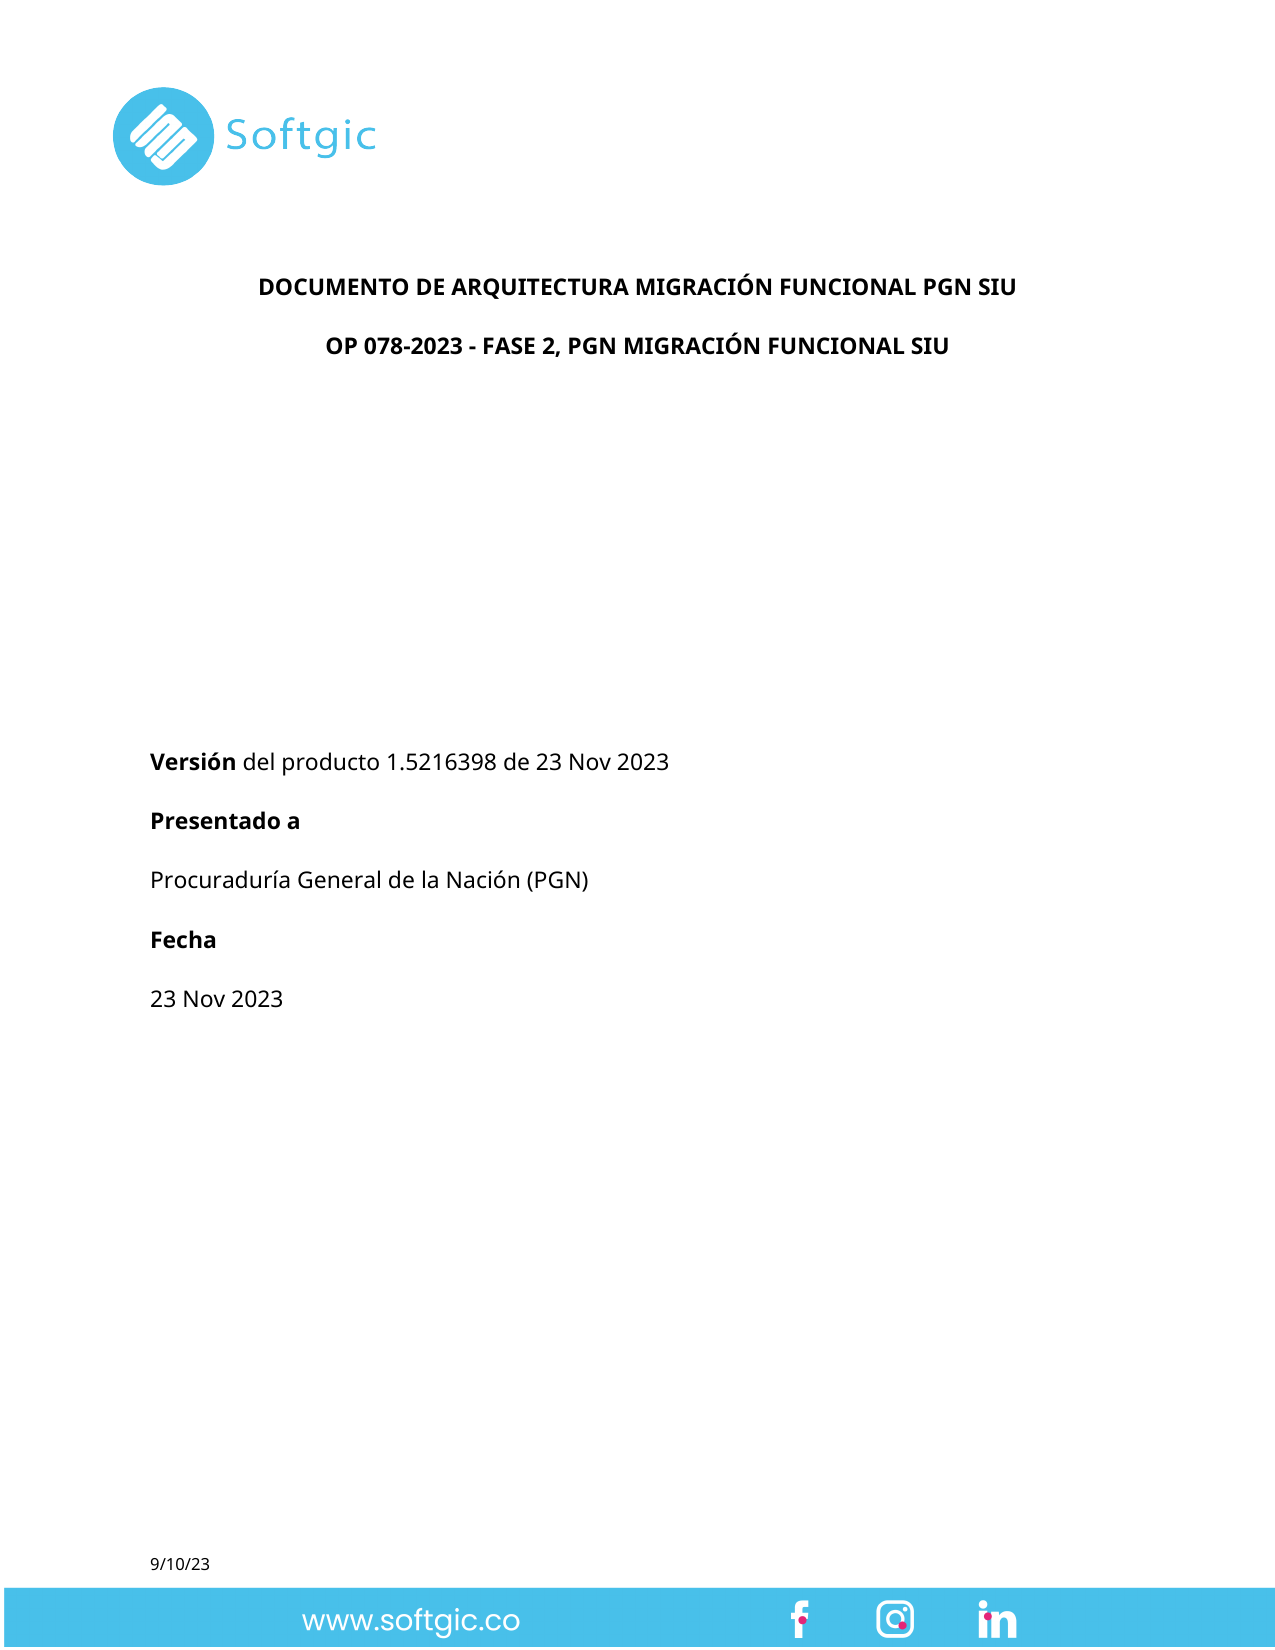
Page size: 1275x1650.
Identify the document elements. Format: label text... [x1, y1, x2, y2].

title Documento de Arquitectura Migración Funcional PGN SIU [150, 271, 1125, 302]
text Presentado a [150, 805, 1125, 836]
subtitle OP 078-2023 - Fase 2, PGN Migración Funcional SIU [150, 330, 1125, 361]
text Fecha [150, 924, 1125, 955]
text Versión del producto 1.5216398 de 23 Nov 2023 [150, 746, 1125, 777]
text Procuraduría General de la Nación (PGN) [150, 864, 1125, 896]
text 23 Nov 2023 [150, 983, 1125, 1014]
picture [4, 0, 1275, 1647]
